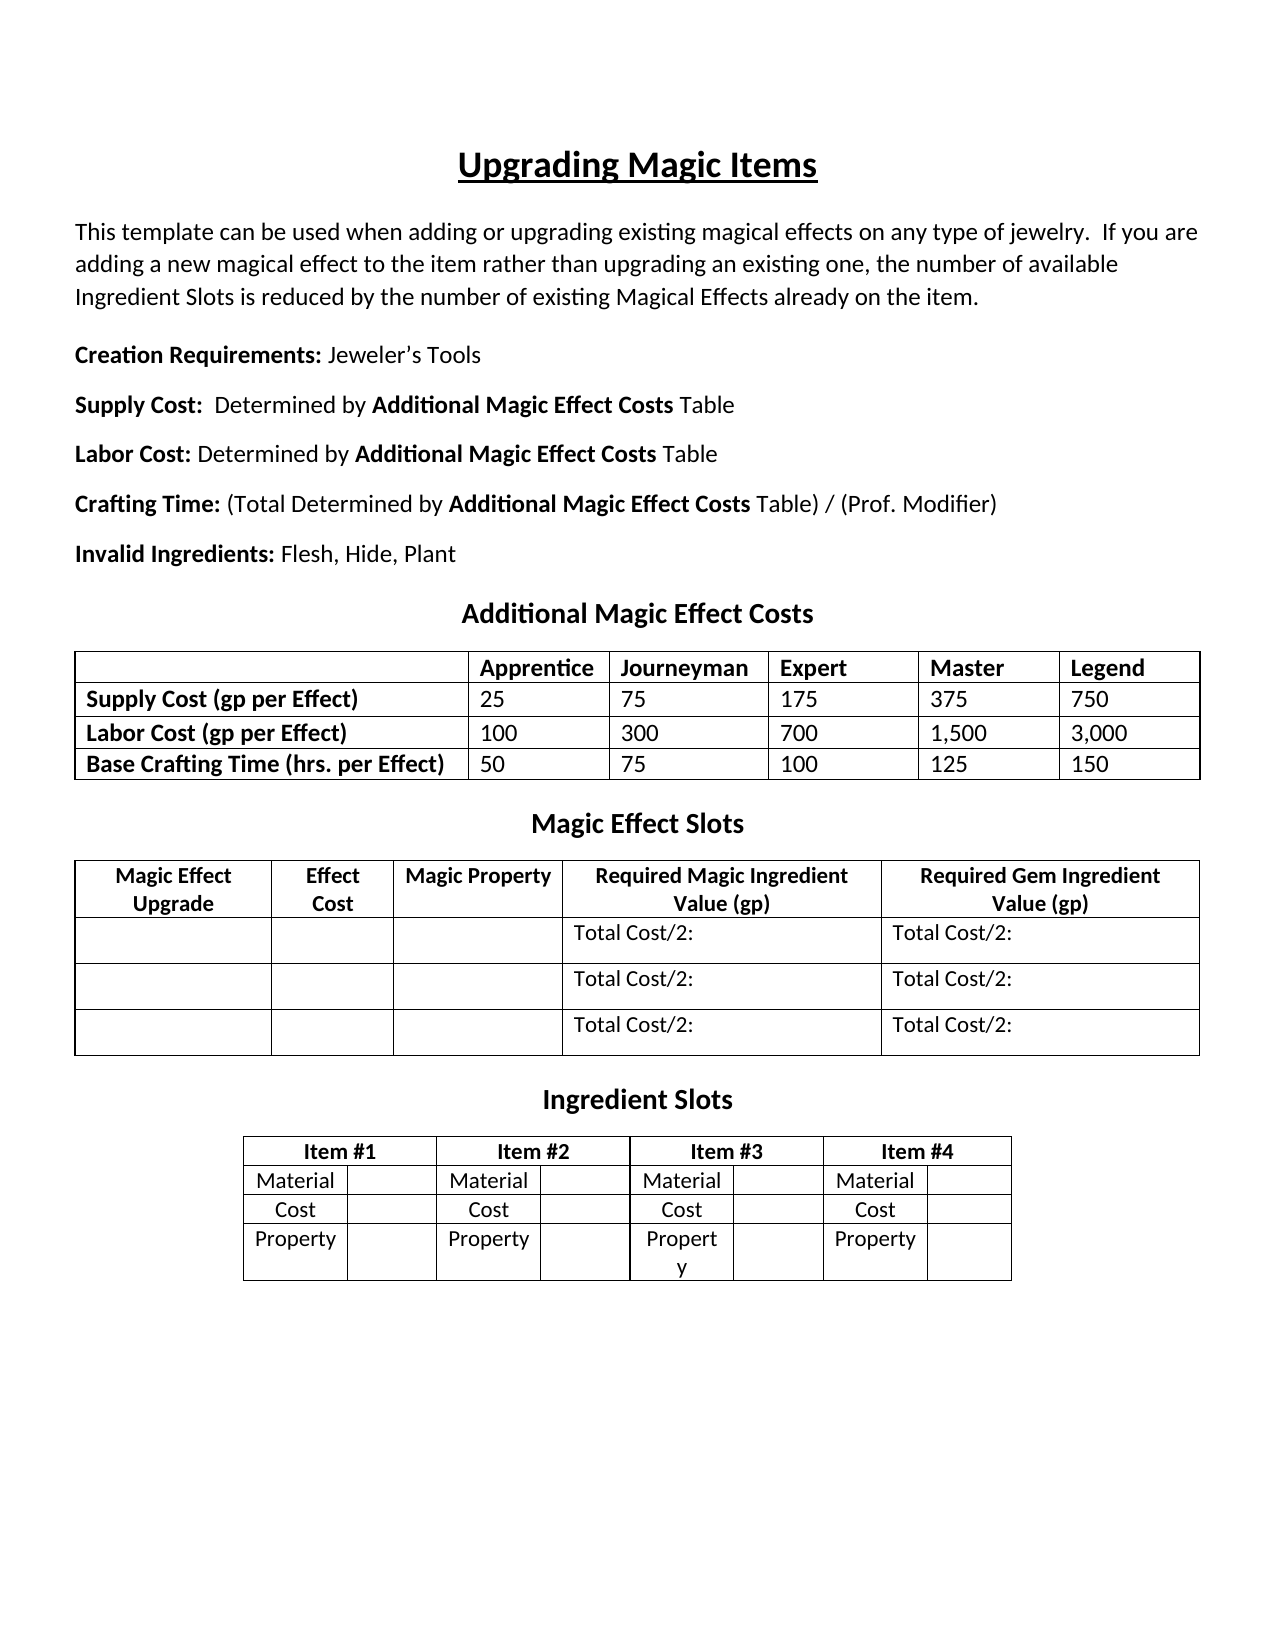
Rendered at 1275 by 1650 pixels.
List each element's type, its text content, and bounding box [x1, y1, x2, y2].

table_cell Cost [631, 1195, 733, 1223]
table_cell 1,500 [919, 717, 1059, 747]
table_header Item #2 [437, 1137, 629, 1165]
table_cell [76, 918, 271, 963]
table_cell [734, 1224, 823, 1280]
table_cell [394, 918, 562, 963]
table_header Effect Cost [272, 861, 393, 917]
table_cell [272, 1010, 393, 1055]
text Invalid Ingredients: Flesh, Hide, Plant [75, 538, 1200, 568]
table_cell [928, 1166, 1011, 1194]
table_cell 150 [1060, 749, 1199, 779]
table_cell [272, 918, 393, 963]
table_cell 50 [469, 749, 609, 779]
table_header Apprentice [469, 652, 609, 682]
table_cell [394, 964, 562, 1009]
table_cell [272, 964, 393, 1009]
table_cell Base Crafting Time (hrs. per Effect) [76, 749, 468, 779]
table_cell [734, 1166, 823, 1194]
table_cell [394, 1010, 562, 1055]
text Additional Magic Effect Costs [75, 596, 1200, 631]
table_cell Total Cost/2: [882, 1010, 1199, 1055]
table_header Magic Effect Upgrade [76, 861, 271, 917]
table_header Journeyman [610, 652, 768, 682]
text Ingredient Slots [75, 1081, 1200, 1116]
table_header Required Magic Ingredient Value (gp) [563, 861, 881, 917]
table_cell Property [631, 1224, 733, 1280]
table_header Item #4 [824, 1137, 1011, 1165]
text Supply Cost: Determined by Additional Magic Effect Costs Table [75, 389, 1200, 419]
table_header Magic Property [394, 861, 562, 917]
table_cell [76, 1010, 271, 1055]
table_cell Material [244, 1166, 347, 1194]
table_cell [348, 1166, 436, 1194]
table_cell 375 [919, 683, 1059, 716]
table_cell Material [437, 1166, 540, 1194]
table_cell Cost [244, 1195, 347, 1223]
table_cell 75 [610, 749, 768, 779]
table_cell Cost [824, 1195, 927, 1223]
table_cell 700 [769, 717, 918, 747]
table_cell [928, 1224, 1011, 1280]
table_cell Total Cost/2: [882, 964, 1199, 1009]
table_cell 100 [469, 717, 609, 747]
table_cell Property [437, 1224, 540, 1280]
text Crafting Time: (Total Determined by Additional Magic Effect Costs Table) / (Prof. Modifier) [75, 488, 1200, 519]
table_cell 300 [610, 717, 768, 747]
table_cell Labor Cost (gp per Effect) [76, 717, 468, 747]
table_header Item #1 [244, 1137, 436, 1165]
table_cell Material [824, 1166, 927, 1194]
table_cell Total Cost/2: [882, 918, 1199, 963]
table_cell Total Cost/2: [563, 1010, 881, 1055]
table_cell Supply Cost (gp per Effect) [76, 683, 468, 716]
table_cell Cost [437, 1195, 540, 1223]
table_cell 100 [769, 749, 918, 779]
table_cell Material [631, 1166, 733, 1194]
text Creation Requirements: Jeweler’s Tools [75, 339, 1200, 370]
table_cell [541, 1224, 629, 1280]
table_cell Total Cost/2: [563, 964, 881, 1009]
table_cell 125 [919, 749, 1059, 779]
table_header Expert [769, 652, 918, 682]
text Upgrading Magic Items [75, 141, 1200, 187]
table_header Required Gem Ingredient Value (gp) [882, 861, 1199, 917]
table_cell 750 [1060, 683, 1199, 716]
table_cell [541, 1195, 629, 1223]
table_cell Total Cost/2: [563, 918, 881, 963]
table_cell 3,000 [1060, 717, 1199, 747]
text This template can be used when adding or upgrading existing magical effects on any type of jewelry. If you are adding a new magical effect to the item rather than upgrading an existing one, the number of available Ingredient Slots is reduced by the number of existing Magical Effects already on the item. [75, 216, 1200, 312]
table_cell [348, 1224, 436, 1280]
table_cell [734, 1195, 823, 1223]
table_header Master [919, 652, 1059, 682]
table_cell 75 [610, 683, 768, 716]
table_header Legend [1060, 652, 1199, 682]
text Magic Effect Slots [75, 805, 1200, 841]
table_cell Property [824, 1224, 927, 1280]
table_cell [928, 1195, 1011, 1223]
table_cell [76, 964, 271, 1009]
table_header [76, 652, 468, 682]
table_cell 175 [769, 683, 918, 716]
text Labor Cost: Determined by Additional Magic Effect Costs Table [75, 438, 1200, 469]
table_header Item #3 [631, 1137, 823, 1165]
table_cell Property [244, 1224, 347, 1280]
table_cell [348, 1195, 436, 1223]
table_cell 25 [469, 683, 609, 716]
table_cell [541, 1166, 629, 1194]
